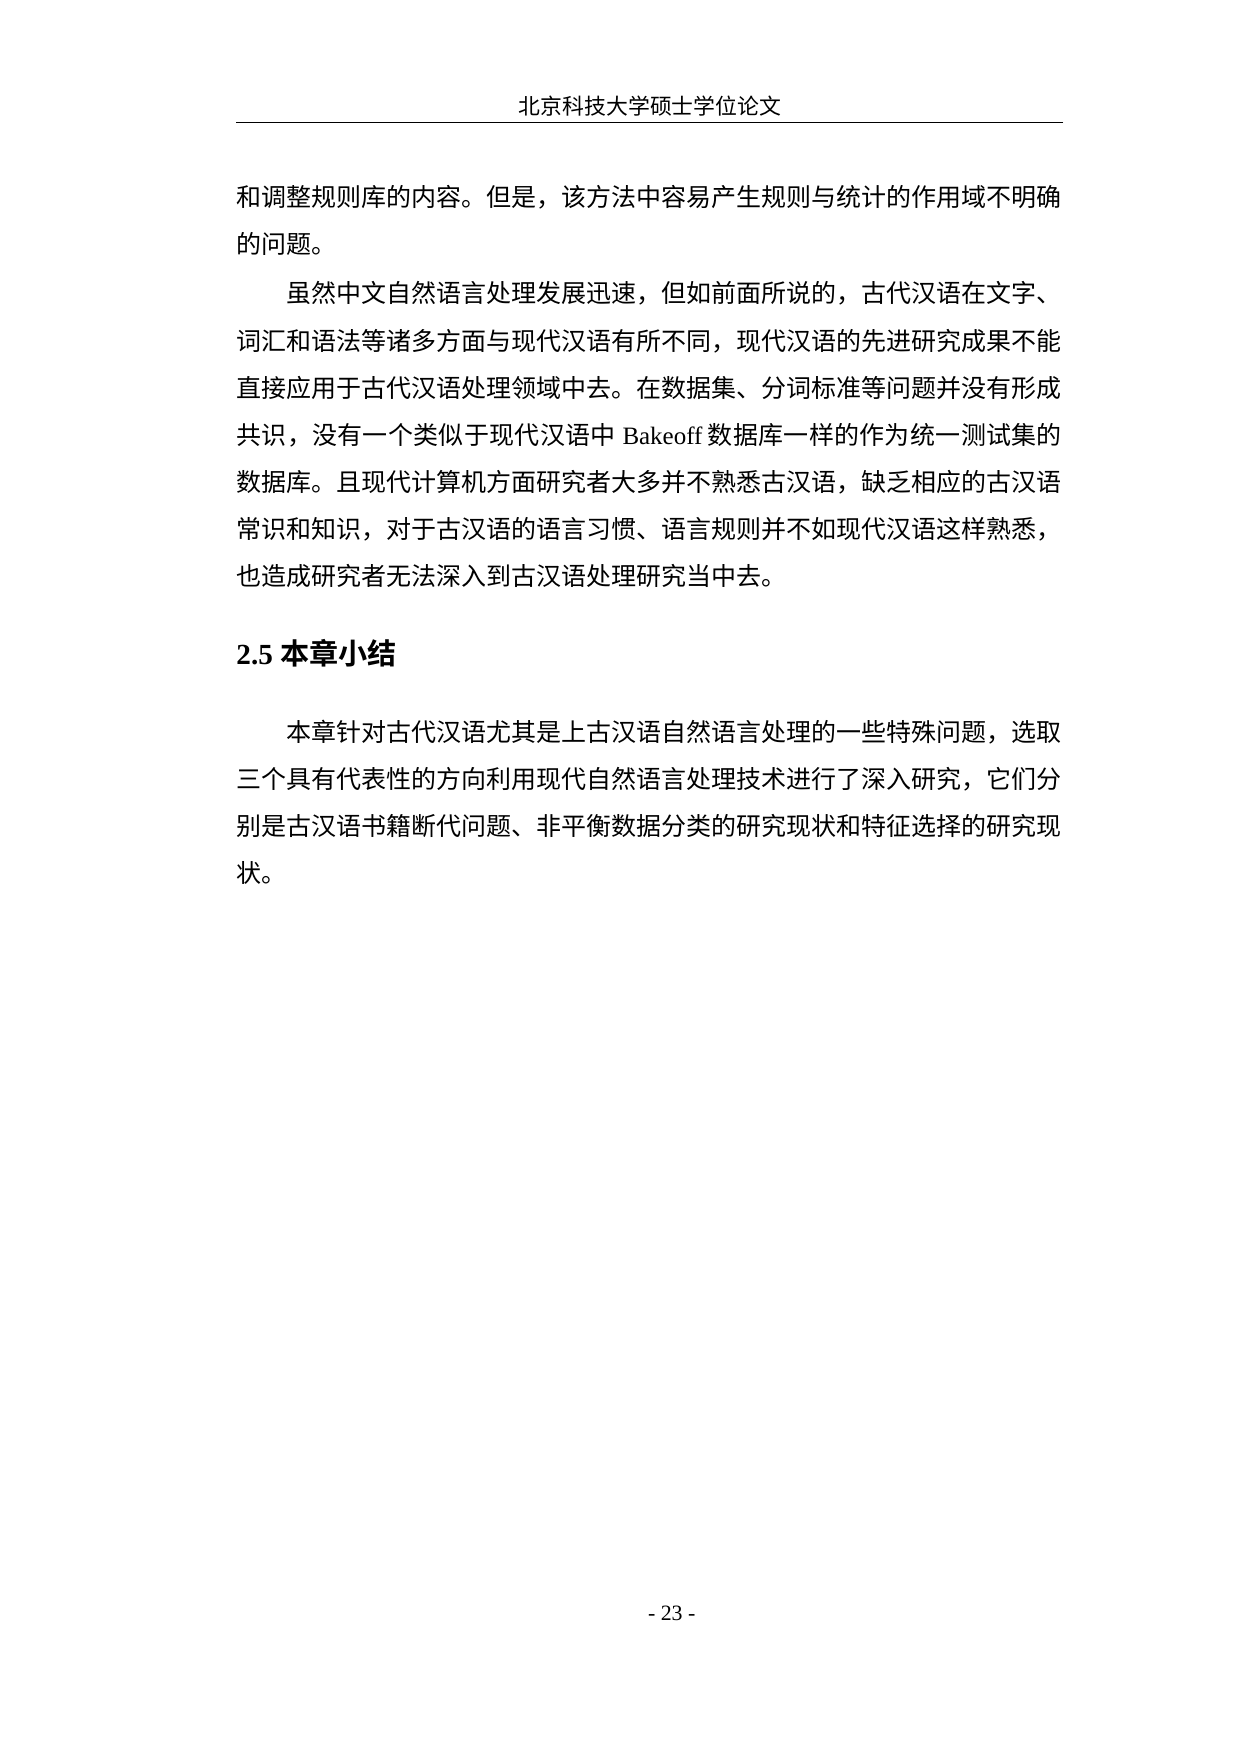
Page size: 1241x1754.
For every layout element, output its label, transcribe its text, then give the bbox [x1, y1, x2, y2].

subtitle 本章小结 [236, 631, 1063, 673]
text 本章针对古代汉语尤其是上古汉语自然语言处理的一些特殊问题，选取三个具有代表性的方向利用现代自然语言处理技术进行了深入研究，它们分别是古汉语书籍断代问题、非平衡数据分类的研究现状和特征选择的研究现状。 [236, 712, 1063, 890]
text 虽然中文自然语言处理发展迅速，但如前面所说的，古代汉语在文字、词汇和语法等诸多方面与现代汉语有所不同，现代汉语的先进研究成果不能直接应用于古代汉语处理领域中去。在数据集、分词标准等问题并没有形成共识，没有一个类似于现代汉语中Bakeoff数据库一样的作为统一测试集的数据库。且现代计算机方面研究者大多并不熟悉古汉语，缺乏相应的古汉语常识和知识，对于古汉语的语言习惯、语言规则并不如现代汉语这样熟悉，也造成研究者无法深入到古汉语处理研究当中去。 [236, 274, 1063, 593]
